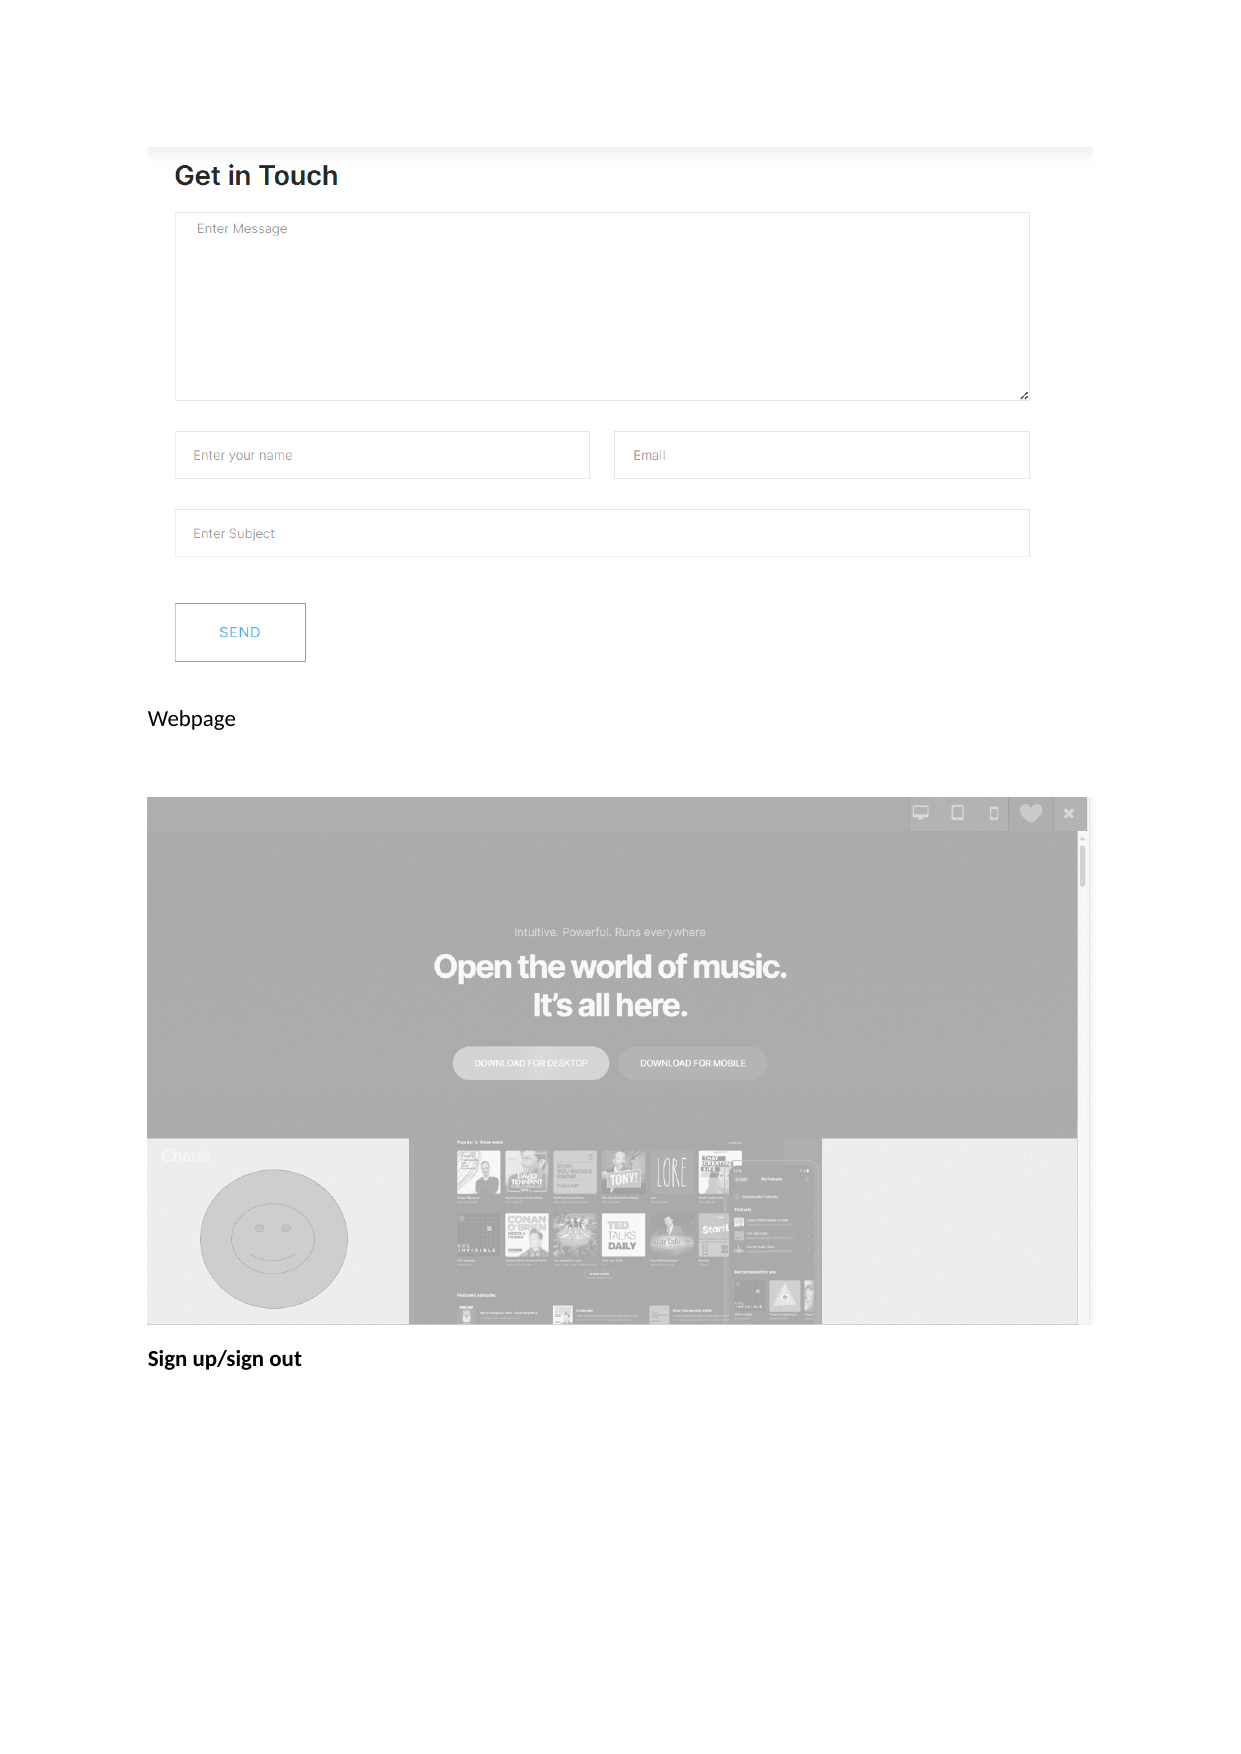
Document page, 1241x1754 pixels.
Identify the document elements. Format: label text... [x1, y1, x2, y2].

text Sign up/sign out [148, 1344, 1093, 1372]
picture [147, 147, 1093, 685]
text Webpage [148, 704, 1093, 732]
